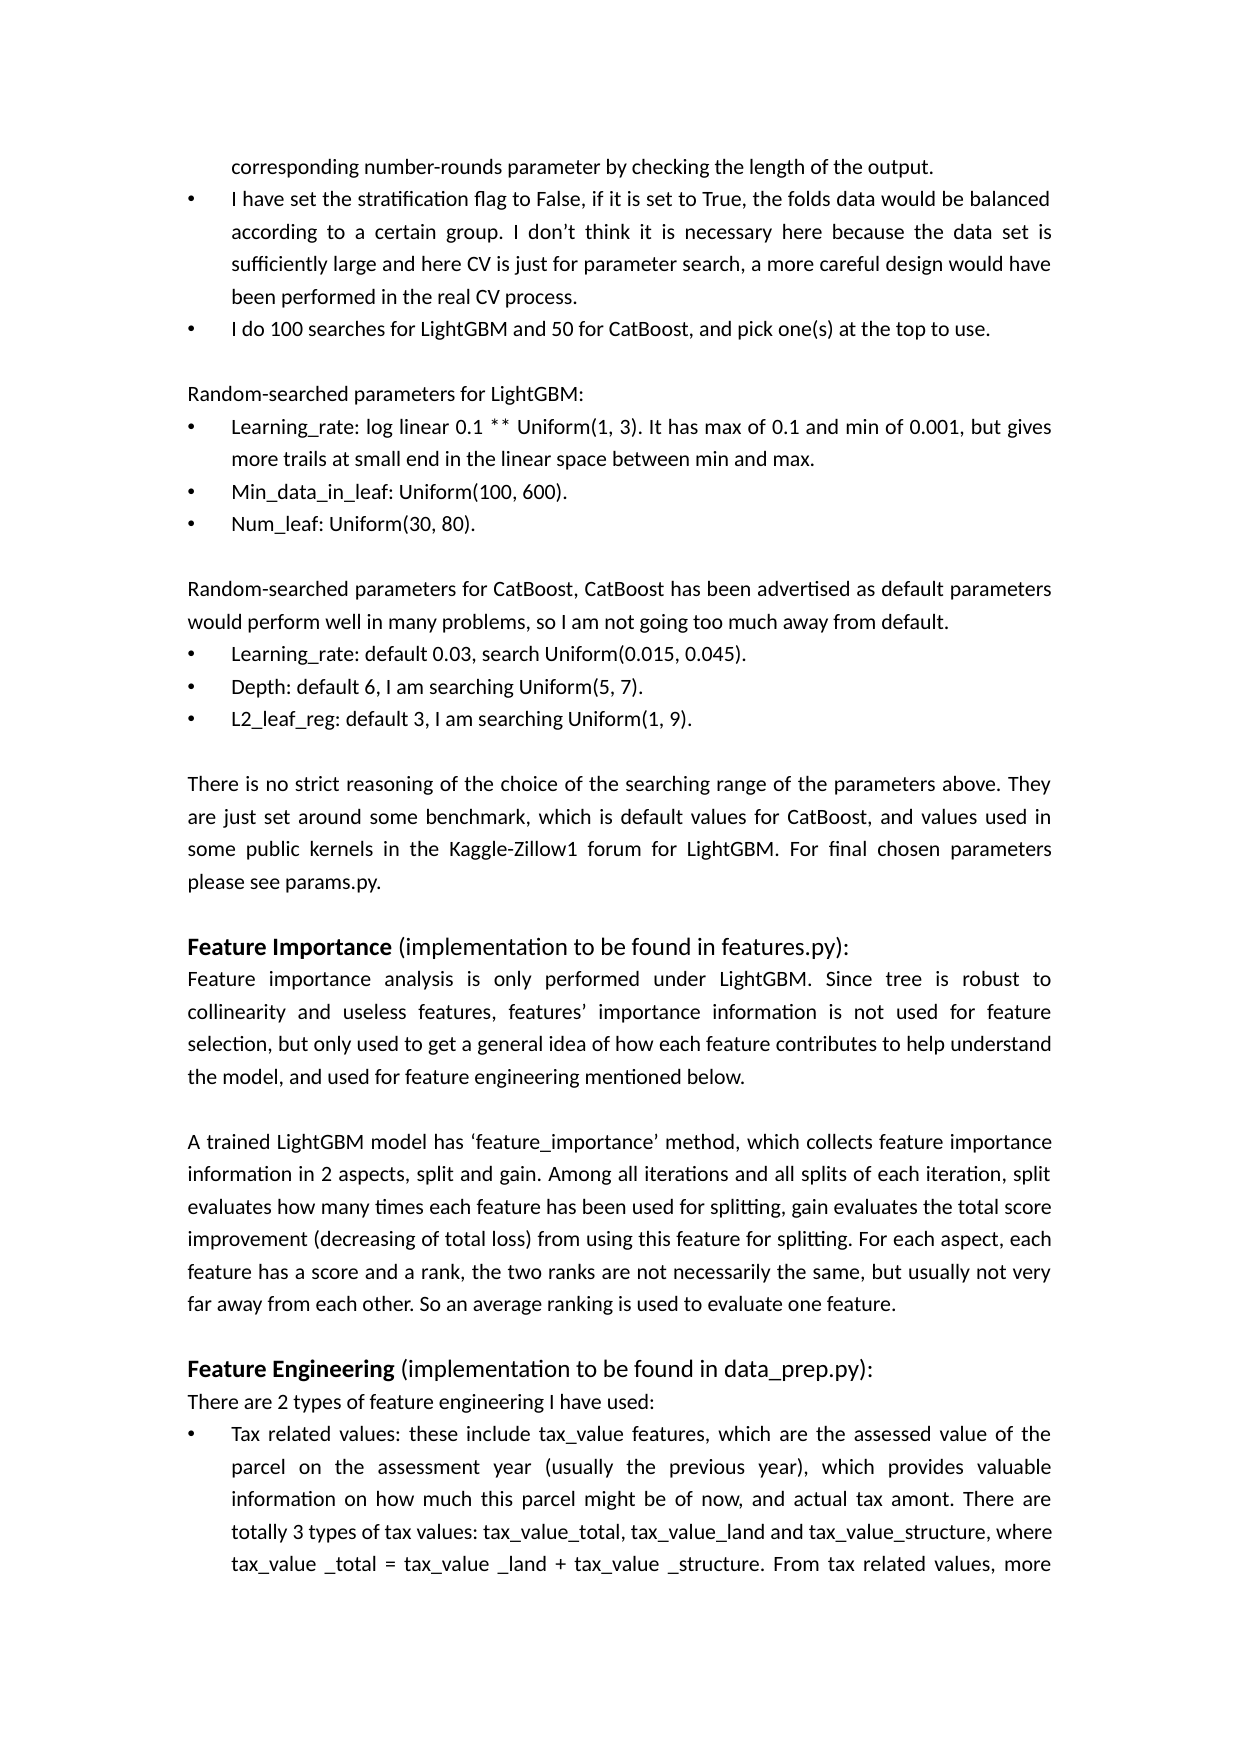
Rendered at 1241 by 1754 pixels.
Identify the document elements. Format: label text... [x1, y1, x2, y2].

text Feature importance analysis is only performed under LightGBM. Since tree is robust to collinearity and useless features, features’ importance information is not used for feature selection, but only used to get a general idea of how each feature contributes to help understand the model, and used for feature engineering mentioned below. [187, 962, 1053, 1092]
list Depth: default 6, I am searching Uniform(5, 7). [187, 670, 1053, 702]
text Feature Engineering (implementation to be found in data_prep.py): [187, 1352, 1053, 1385]
list Learning_rate: log linear 0.1 ** Uniform(1, 3). It has max of 0.1 and min of 0.001, but gives more trails at small end in the linear space between min and max. [187, 410, 1053, 475]
text There is no strict reasoning of the choice of the searching range of the parameters above. They are just set around some benchmark, which is default values for CatBoost, and values used in some public kernels in the Kaggle-Zillow1 forum for LightGBM. For final chosen parameters please see params.py. [187, 767, 1053, 897]
list Min_data_in_leaf: Uniform(100, 600). [187, 475, 1053, 507]
text Random-searched parameters for LightGBM: [187, 377, 1053, 410]
list I have set the stratification flag to False, if it is set to True, the folds data would be balanced according to a certain group. I don’t think it is necessary here because the data set is sufficiently large and here CV is just for parameter search, a more careful design would have been performed in the real CV process. [187, 182, 1053, 312]
list L2_leaf_reg: default 3, I am searching Uniform(1, 9). [187, 702, 1053, 735]
text Feature Importance (implementation to be found in features.py): [187, 930, 1053, 962]
text Random-searched parameters for CatBoost, CatBoost has been advertised as default parameters would perform well in many problems, so I am not going too much away from default. [187, 572, 1053, 637]
list Num_leaf: Uniform(30, 80). [187, 507, 1053, 540]
list Learning_rate: default 0.03, search Uniform(0.015, 0.045). [187, 637, 1053, 670]
text There are 2 types of feature engineering I have used: [187, 1385, 1053, 1417]
list I do 100 searches for LightGBM and 50 for CatBoost, and pick one(s) at the top to use. [187, 312, 1053, 345]
